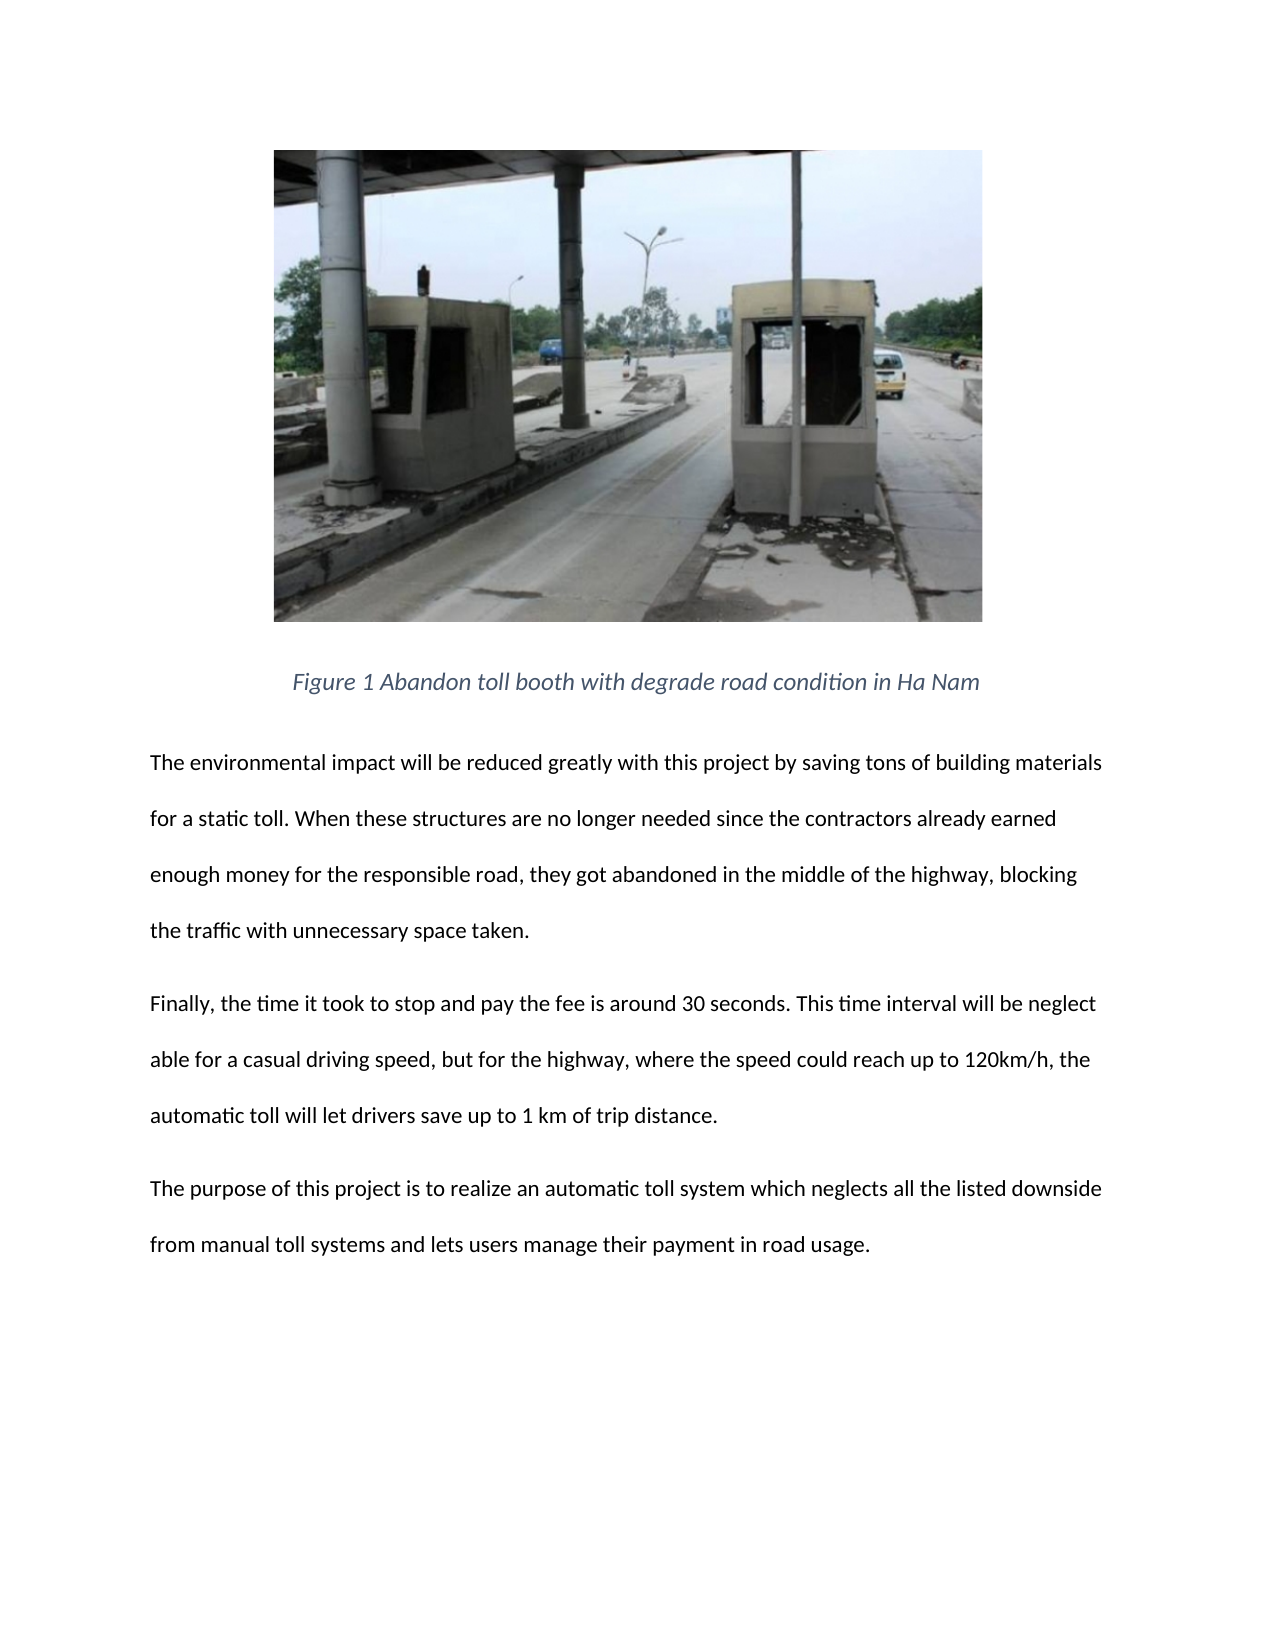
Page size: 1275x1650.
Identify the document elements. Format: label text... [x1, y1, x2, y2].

text The purpose of this project is to realize an automatic toll system which neglects all the listed downside from manual toll systems and lets users manage their payment in road usage. [150, 1174, 1106, 1258]
text Finally, the time it took to stop and pay the fee is around 30 seconds. This time interval will be neglect able for a casual driving speed, but for the highway, where the speed could reach up to 120km/h, the automatic toll will let drivers save up to 1 km of trip distance. [150, 989, 1106, 1129]
text The environmental impact will be reduced greatly with this project by saving tons of building materials for a static toll. When these structures are no longer needed since the contractors already earned enough money for the responsible road, they got abandoned in the middle of the highway, blocking the traffic with unnecessary space taken. [150, 748, 1106, 944]
text Figure 1 Abandon toll booth with degrade road condition in Ha Nam [150, 667, 1125, 697]
picture [273, 150, 983, 622]
